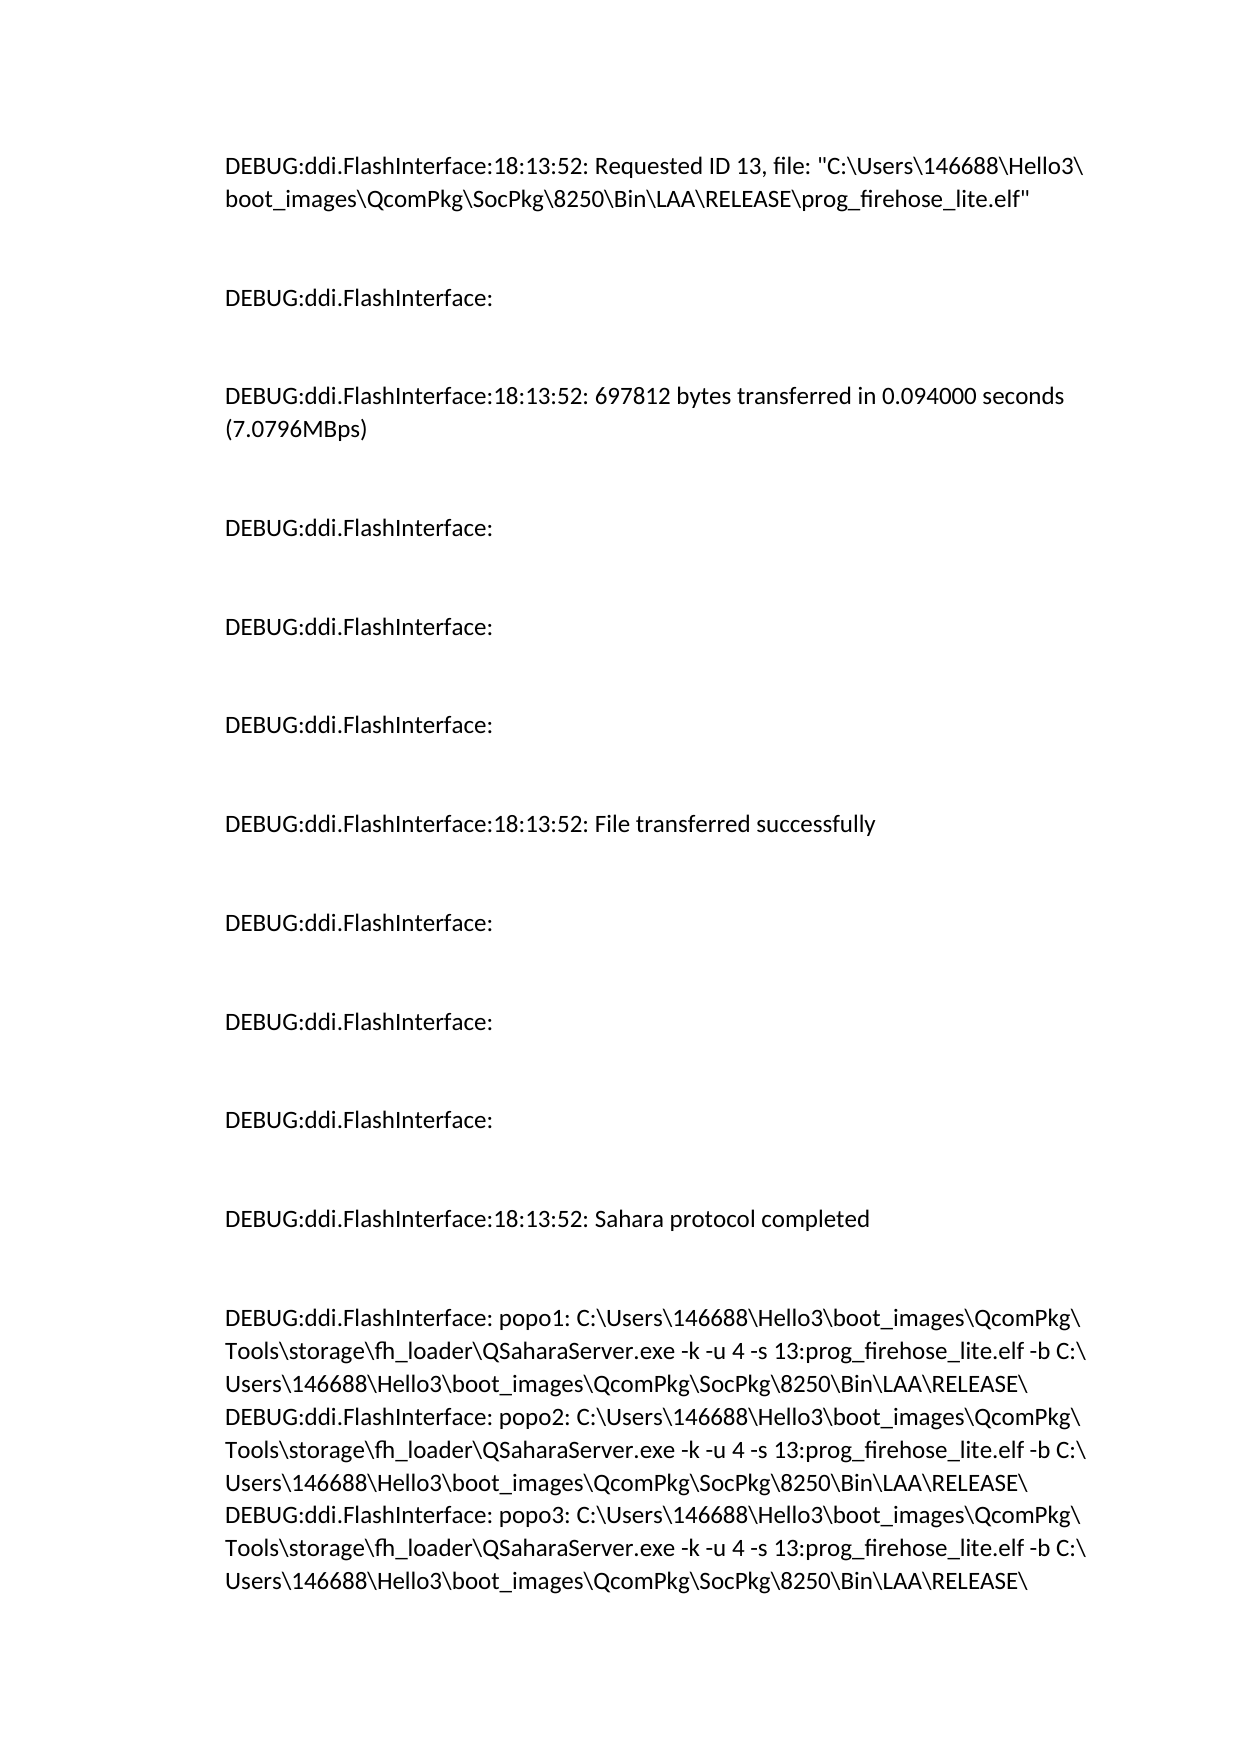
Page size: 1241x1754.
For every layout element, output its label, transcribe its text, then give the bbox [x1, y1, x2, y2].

list DEBUG:ddi.FlashInterface: popo3: C:\Users\146688\Hello3\boot_images\QcomPkg\Tools\storage\fh_loader\QSaharaServer.exe -k -u 4 -s 13:prog_firehose_lite.elf -b C:\Users\146688\Hello3\boot_images\QcomPkg\SocPkg\8250\Bin\LAA\RELEASE\ [225, 1499, 1090, 1596]
list DEBUG:ddi.FlashInterface: [225, 611, 1090, 641]
list DEBUG:ddi.FlashInterface: [225, 1104, 1090, 1135]
list DEBUG:ddi.FlashInterface:18:13:52: File transferred successfully [225, 808, 1090, 839]
list DEBUG:ddi.FlashInterface: popo1: C:\Users\146688\Hello3\boot_images\QcomPkg\Tools\storage\fh_loader\QSaharaServer.exe -k -u 4 -s 13:prog_firehose_lite.elf -b C:\Users\146688\Hello3\boot_images\QcomPkg\SocPkg\8250\Bin\LAA\RELEASE\ [225, 1302, 1090, 1398]
list DEBUG:ddi.FlashInterface: [225, 1006, 1090, 1036]
list DEBUG:ddi.FlashInterface:18:13:52: Requested ID 13, file: "C:\Users\146688\Hello3\boot_images\QcomPkg\SocPkg\8250\Bin\LAA\RELEASE\prog_firehose_lite.elf" [225, 150, 1090, 213]
list DEBUG:ddi.FlashInterface: [225, 907, 1090, 938]
list DEBUG:ddi.FlashInterface: popo2: C:\Users\146688\Hello3\boot_images\QcomPkg\Tools\storage\fh_loader\QSaharaServer.exe -k -u 4 -s 13:prog_firehose_lite.elf -b C:\Users\146688\Hello3\boot_images\QcomPkg\SocPkg\8250\Bin\LAA\RELEASE\ [225, 1401, 1090, 1497]
list DEBUG:ddi.FlashInterface: [225, 512, 1090, 543]
list DEBUG:ddi.FlashInterface:18:13:52: 697812 bytes transferred in 0.094000 seconds (7.0796MBps) [225, 380, 1090, 444]
list DEBUG:ddi.FlashInterface: [225, 282, 1090, 312]
list DEBUG:ddi.FlashInterface: [225, 709, 1090, 740]
list DEBUG:ddi.FlashInterface:18:13:52: Sahara protocol completed [225, 1203, 1090, 1234]
